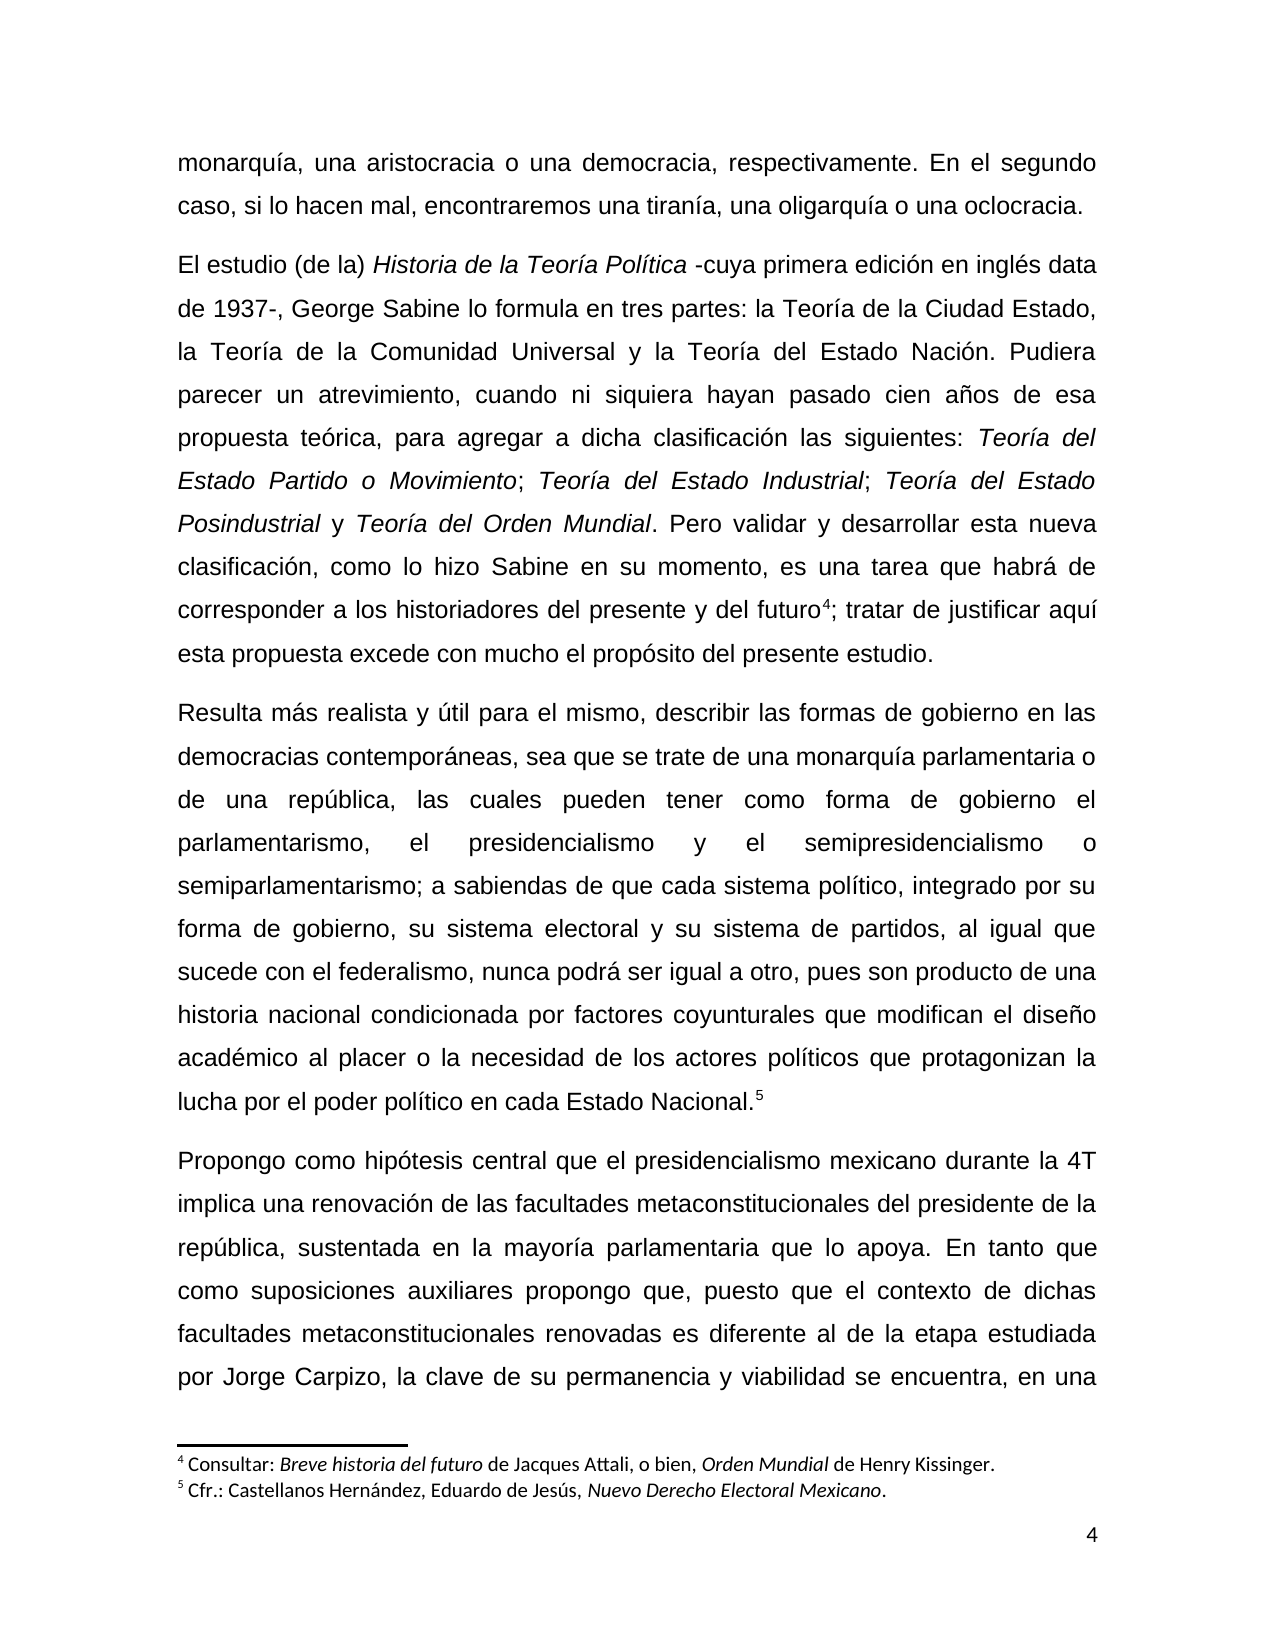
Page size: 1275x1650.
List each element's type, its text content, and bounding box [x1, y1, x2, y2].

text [177, 1146, 1098, 1391]
text Resulta más realista y útil para el mismo, describir las formas de gobierno en las democracias contemporáneas, sea que se trate de una monarquía parlamentaria o de una república, las cuales pueden tener como forma de gobierno el parlamentarismo, el presidencialismo y el semipresidencialismo o semiparlamentarismo; a sabiendas de que cada sistema político, integrado por su forma de gobierno, su sistema electoral y su sistema de partidos, al igual que sucede con el federalismo, nunca podrá ser igual a otro, pues son producto de una historia nacional condicionada por factores coyunturales que modifican el diseño académico al placer o la necesidad de los actores políticos que protagonizan la lucha por el poder político en cada Estado Nacional. [177, 698, 1098, 1115]
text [177, 148, 1098, 219]
text El estudio (de la) Historia de la Teoría Política -cuya primera edición en inglés data de 1937-, George Sabine lo formula en tres partes: la Teoría de la Ciudad Estado, la Teoría de la Comunidad Universal y la Teoría del Estado Nación. Pudiera parecer un atrevimiento, cuando ni siquiera hayan pasado cien años de esa propuesta teórica, para agregar a dicha clasificación las siguientes: Teoría del Estado Partido o Movimiento; Teoría del Estado Industrial; Teoría del Estado Posindustrial y Teoría del Orden Mundial. Pero validar y desarrollar esta nueva clasificación, como lo hizo Sabine en su momento, es una tarea que habrá de corresponder a los historiadores del presente y del futuro; tratar de justificar aquí esta propuesta excede con mucho el propósito del presente estudio. [177, 251, 1098, 667]
